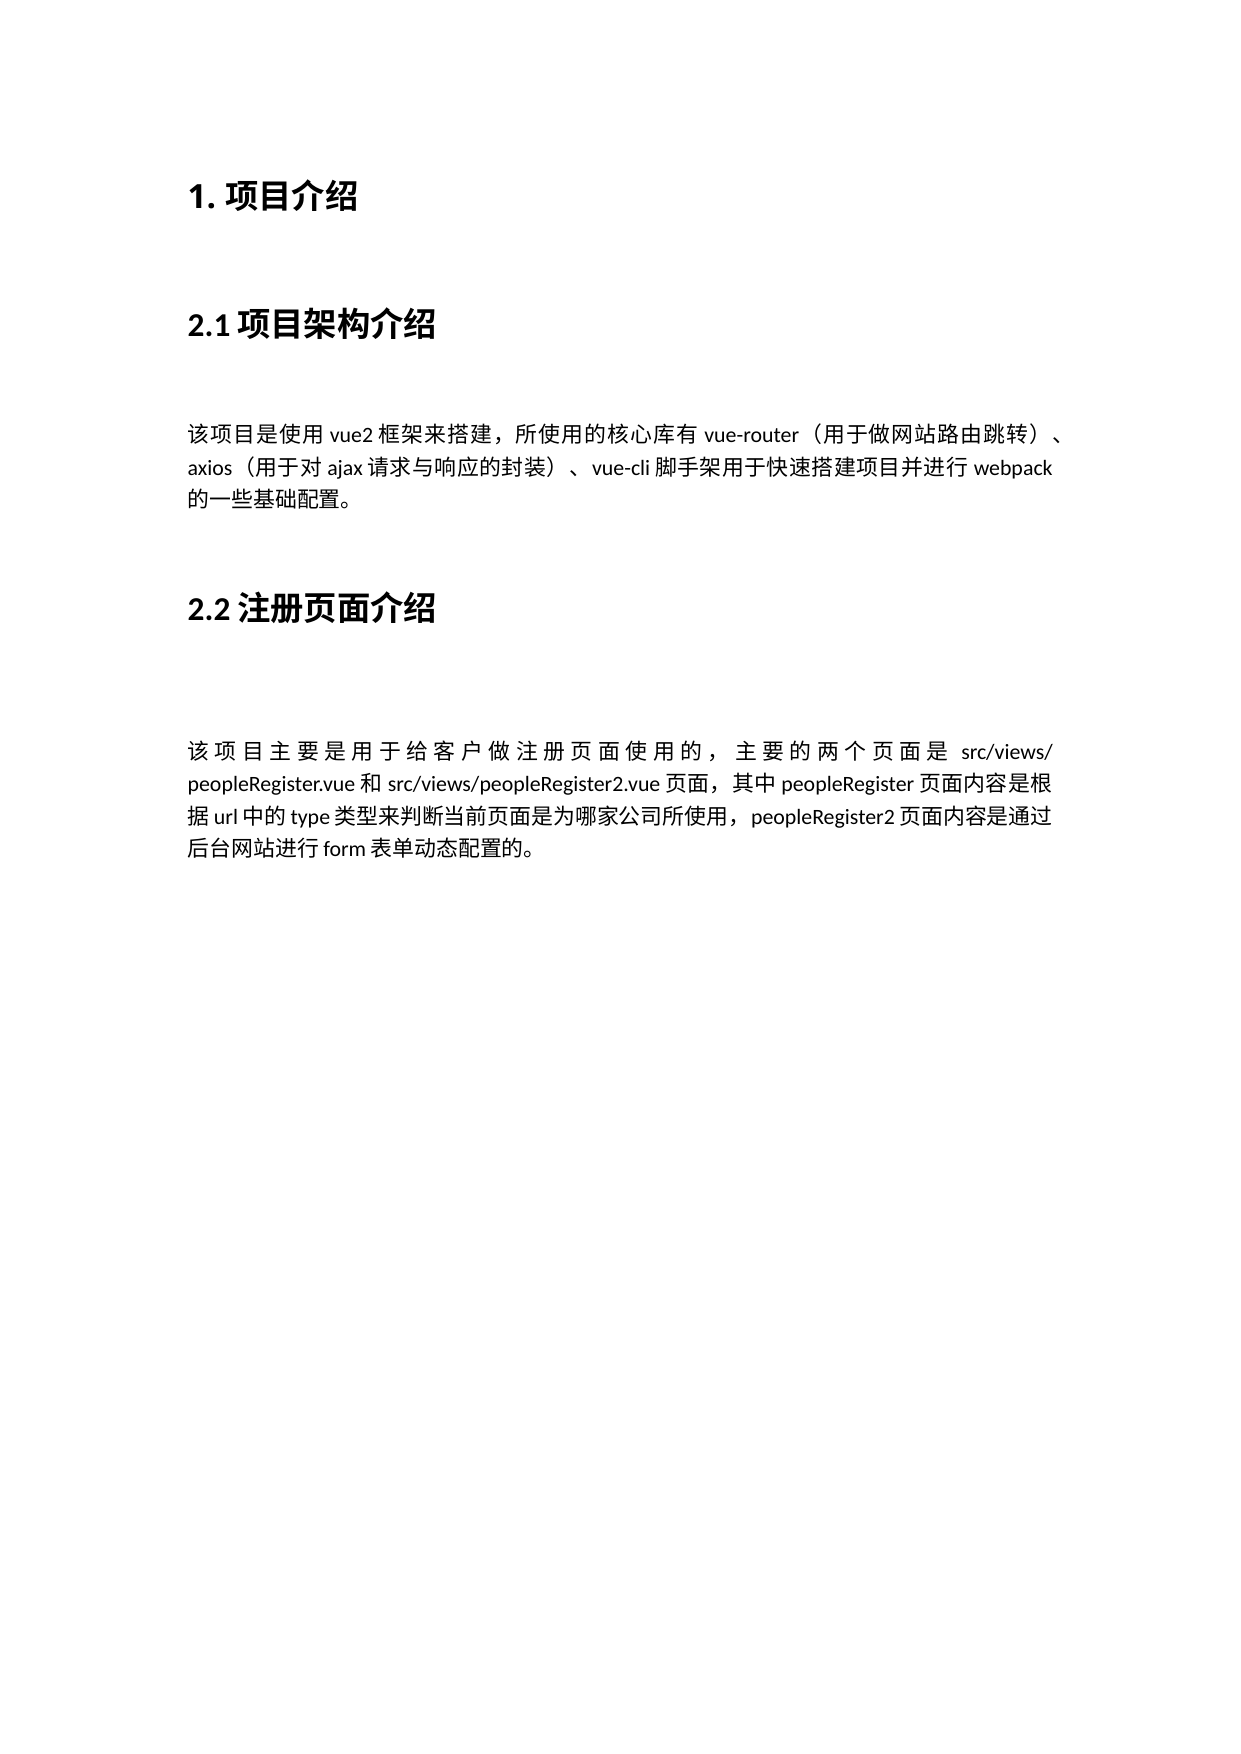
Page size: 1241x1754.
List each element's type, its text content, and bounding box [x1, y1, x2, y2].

subtitle 项目介绍 [187, 162, 1053, 227]
text 该项目是使用vue2框架来搭建，所使用的核心库有vue-router（用于做网站路由跳转）、axios（用于对ajax请求与响应的封装）、vue-cli脚手架用于快速搭建项目并进行webpack的一些基础配置。 [187, 417, 1053, 514]
text 该项目主要是用于给客户做注册页面使用的，主要的两个页面是src/views/peopleRegister.vue和 src/views/peopleRegister2.vue页面，其中peopleRegister页面内容是根据url中的type类型来判断当前页面是为哪家公司所使用，peopleRegister2页面内容是通过后台网站进行form表单动态配置的。 [187, 733, 1053, 863]
subtitle 2.1项目架构介绍 [187, 289, 1053, 354]
subtitle 2.2注册页面介绍 [187, 574, 1053, 639]
